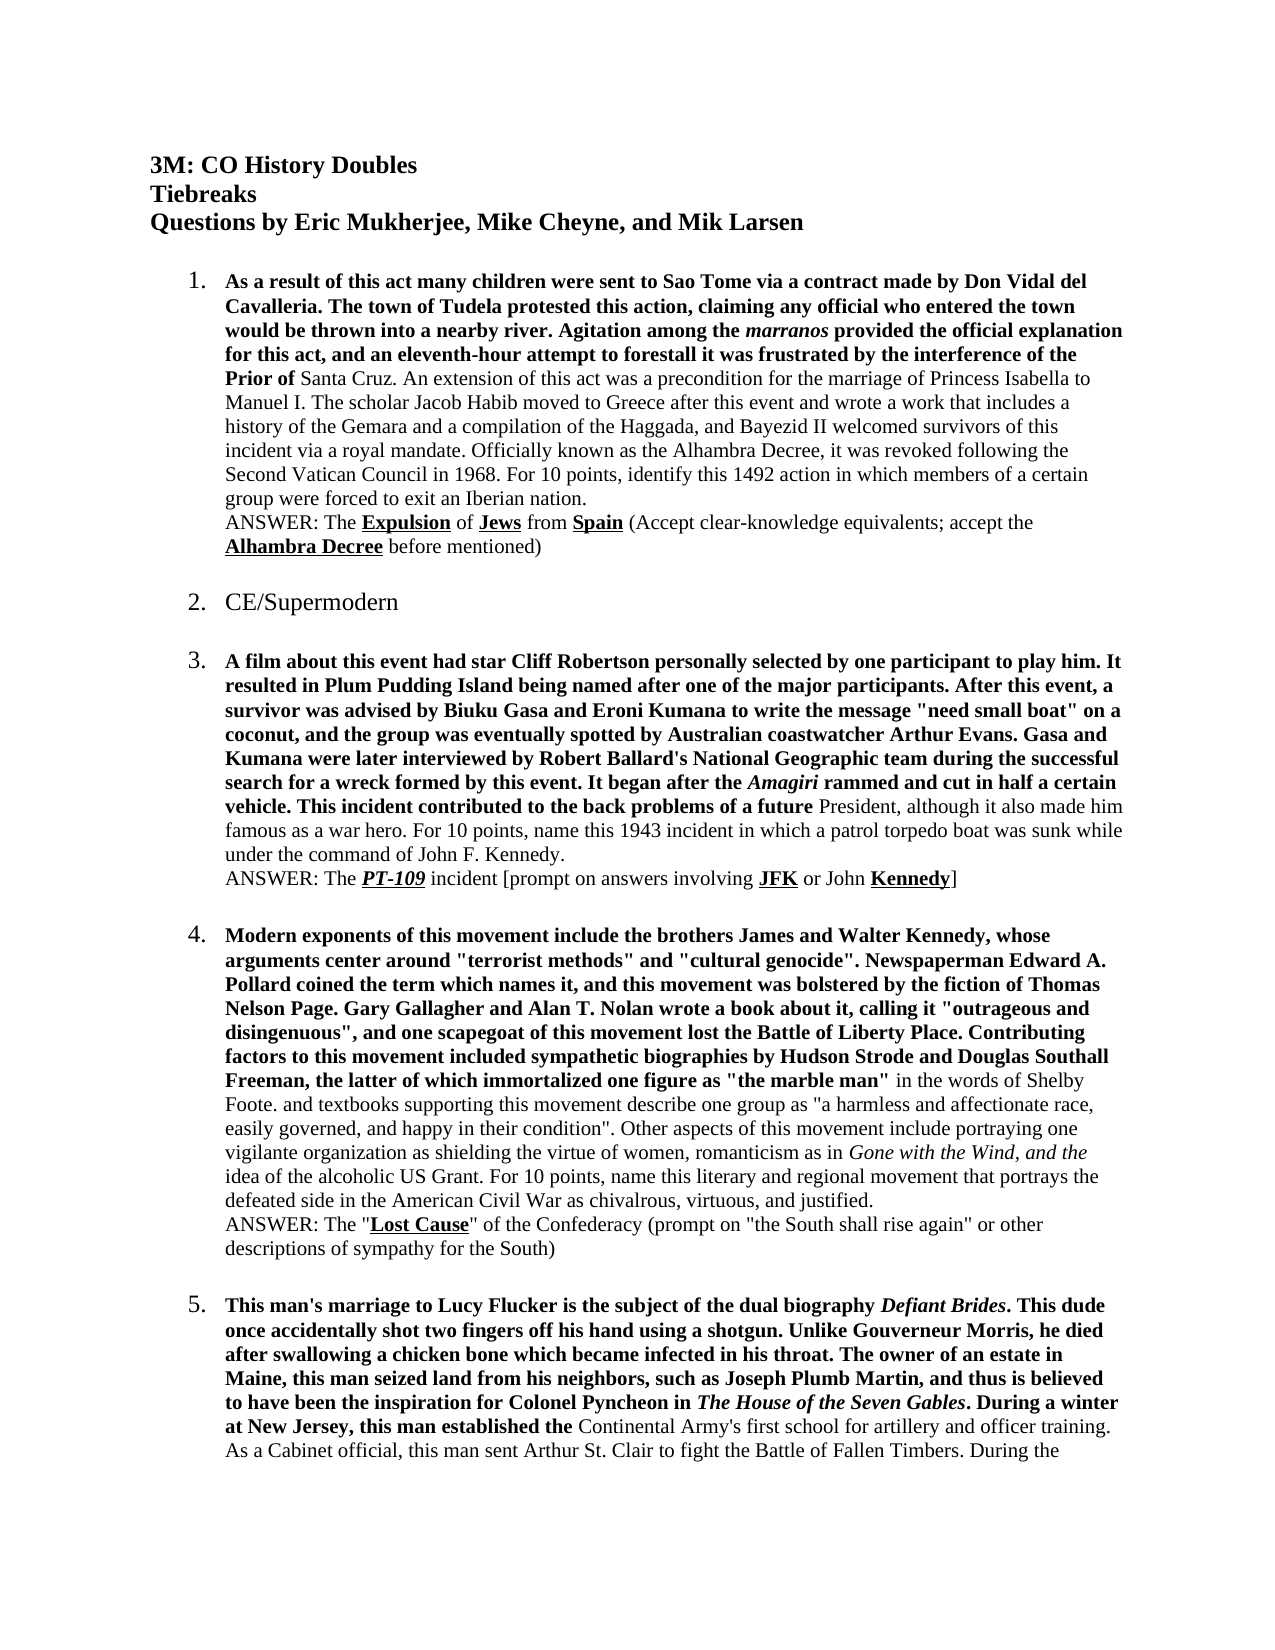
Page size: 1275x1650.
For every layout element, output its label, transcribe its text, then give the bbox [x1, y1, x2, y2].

text 3M: CO History Doubles [150, 150, 1125, 179]
text Questions by Eric Mukherjee, Mike Cheyne, and Mik Larsen [150, 207, 1125, 236]
text ANSWER: The PT-109 incident [prompt on answers involving JFK or John Kennedy] [150, 866, 1125, 890]
list A film about this event had star Cliff Robertson personally selected by one participant to play him. It resulted in Plum Pudding Island being named after one of the major participants. After this event, a survivor was advised by Biuku Gasa and Eroni Kumana to write the message "need small boat" on a coconut, and the group was eventually spotted by Australian coastwatcher Arthur Evans. Gasa and Kumana were later interviewed by Robert Ballard's National Geographic team during the successful search for a wreck formed by this event. It began after the Amagiri rammed and cut in half a certain vehicle. This incident contributed to the back problems of a future President, although it also made him famous as a war hero. For 10 points, name this 1943 incident in which a patrol torpedo boat was sunk while under the command of John F. Kennedy. [188, 645, 1125, 866]
text ANSWER: The Expulsion of Jews from Spain (Accept clear-knowledge equivalents; accept the Alhambra Decree before mentioned) [225, 510, 1125, 558]
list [188, 1289, 1125, 1462]
text Tiebreaks [150, 179, 1125, 207]
list Modern exponents of this movement include the brothers James and Walter Kennedy, whose arguments center around "terrorist methods" and "cultural genocide". Newspaperman Edward A. Pollard coined the term which names it, and this movement was bolstered by the fiction of Thomas Nelson Page. Gary Gallagher and Alan T. Nolan wrote a book about it, calling it "outrageous and disingenuous", and one scapegoat of this movement lost the Battle of Liberty Place. Contributing factors to this movement included sympathetic biographies by Hudson Strode and Douglas Southall Freeman, the latter of which immortalized one figure as "the marble man" in the words of Shelby Foote. and textbooks supporting this movement describe one group as "a harmless and affectionate race, easily governed, and happy in their condition". Other aspects of this movement include portraying one vigilante organization as shielding the virtue of women, romanticism as in Gone with the Wind, and the idea of the alcoholic US Grant. For 10 points, name this literary and regional movement that portrays the defeated side in the American Civil War as chivalrous, virtuous, and justified. [188, 919, 1125, 1212]
list CE/Supermodern [188, 587, 1125, 616]
list As a result of this act many children were sent to Sao Tome via a contract made by Don Vidal del Cavalleria. The town of Tudela protested this action, claiming any official who entered the town would be thrown into a nearby river. Agitation among the marranos provided the official explanation for this act, and an eleventh-hour attempt to forestall it was frustrated by the interference of the Prior of Santa Cruz. An extension of this act was a precondition for the marriage of Princess Isabella to Manuel I. The scholar Jacob Habib moved to Greece after this event and wrote a work that includes a history of the Gemara and a compilation of the Haggada, and Bayezid II welcomed survivors of this incident via a royal mandate. Officially known as the Alhambra Decree, it was revoked following the Second Vatican Council in 1968. For 10 points, identify this 1492 action in which members of a certain group were forced to exit an Iberian nation. [188, 265, 1125, 510]
text ANSWER: The "Lost Cause" of the Confederacy (prompt on "the South shall rise again" or other descriptions of sympathy for the South) [225, 1212, 1125, 1260]
